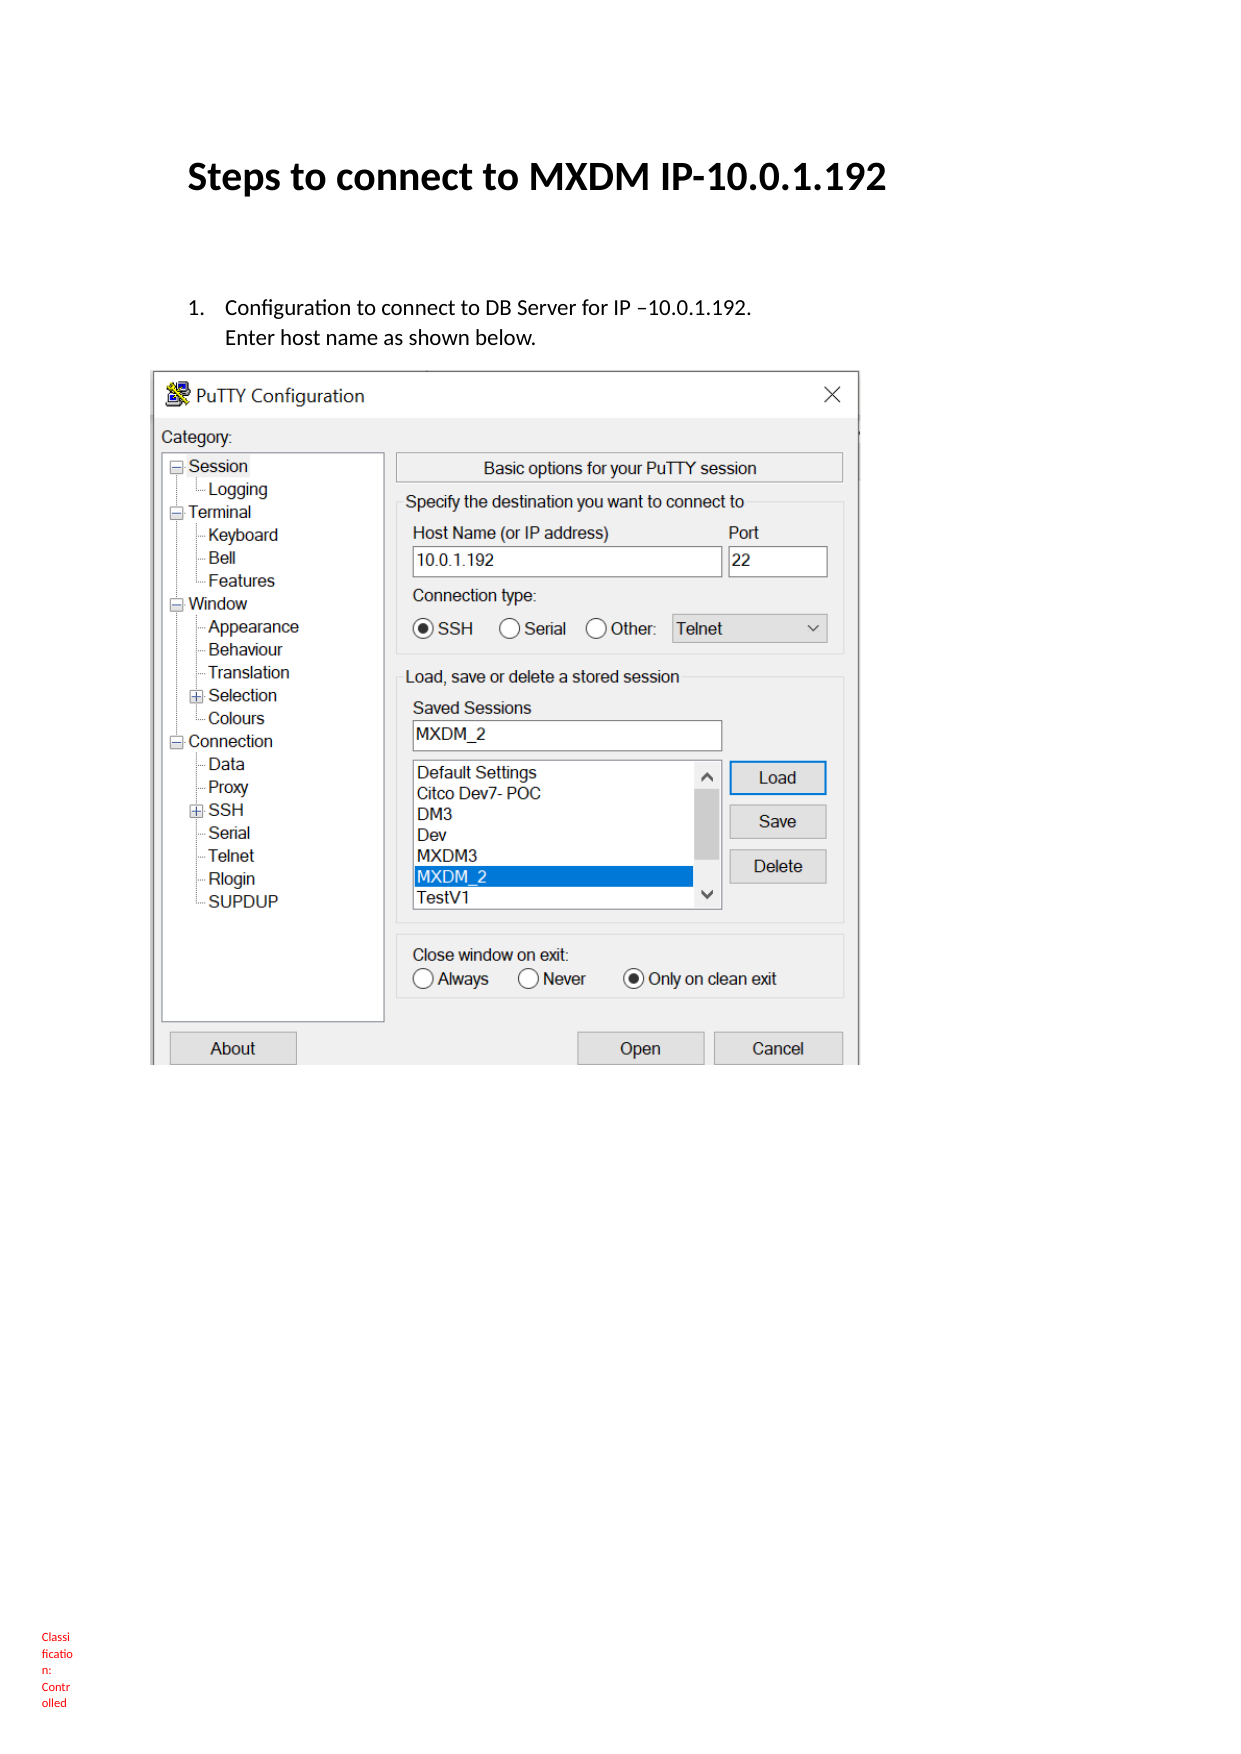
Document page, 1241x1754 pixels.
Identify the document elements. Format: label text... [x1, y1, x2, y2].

list Enter host name as shown below. [225, 323, 1090, 351]
text Steps to connect to MXDM IP-10.0.1.192 [187, 150, 1090, 201]
list Configuration to connect to DB Server for IP –10.0.1.192. [187, 293, 1090, 321]
picture [150, 370, 861, 1065]
